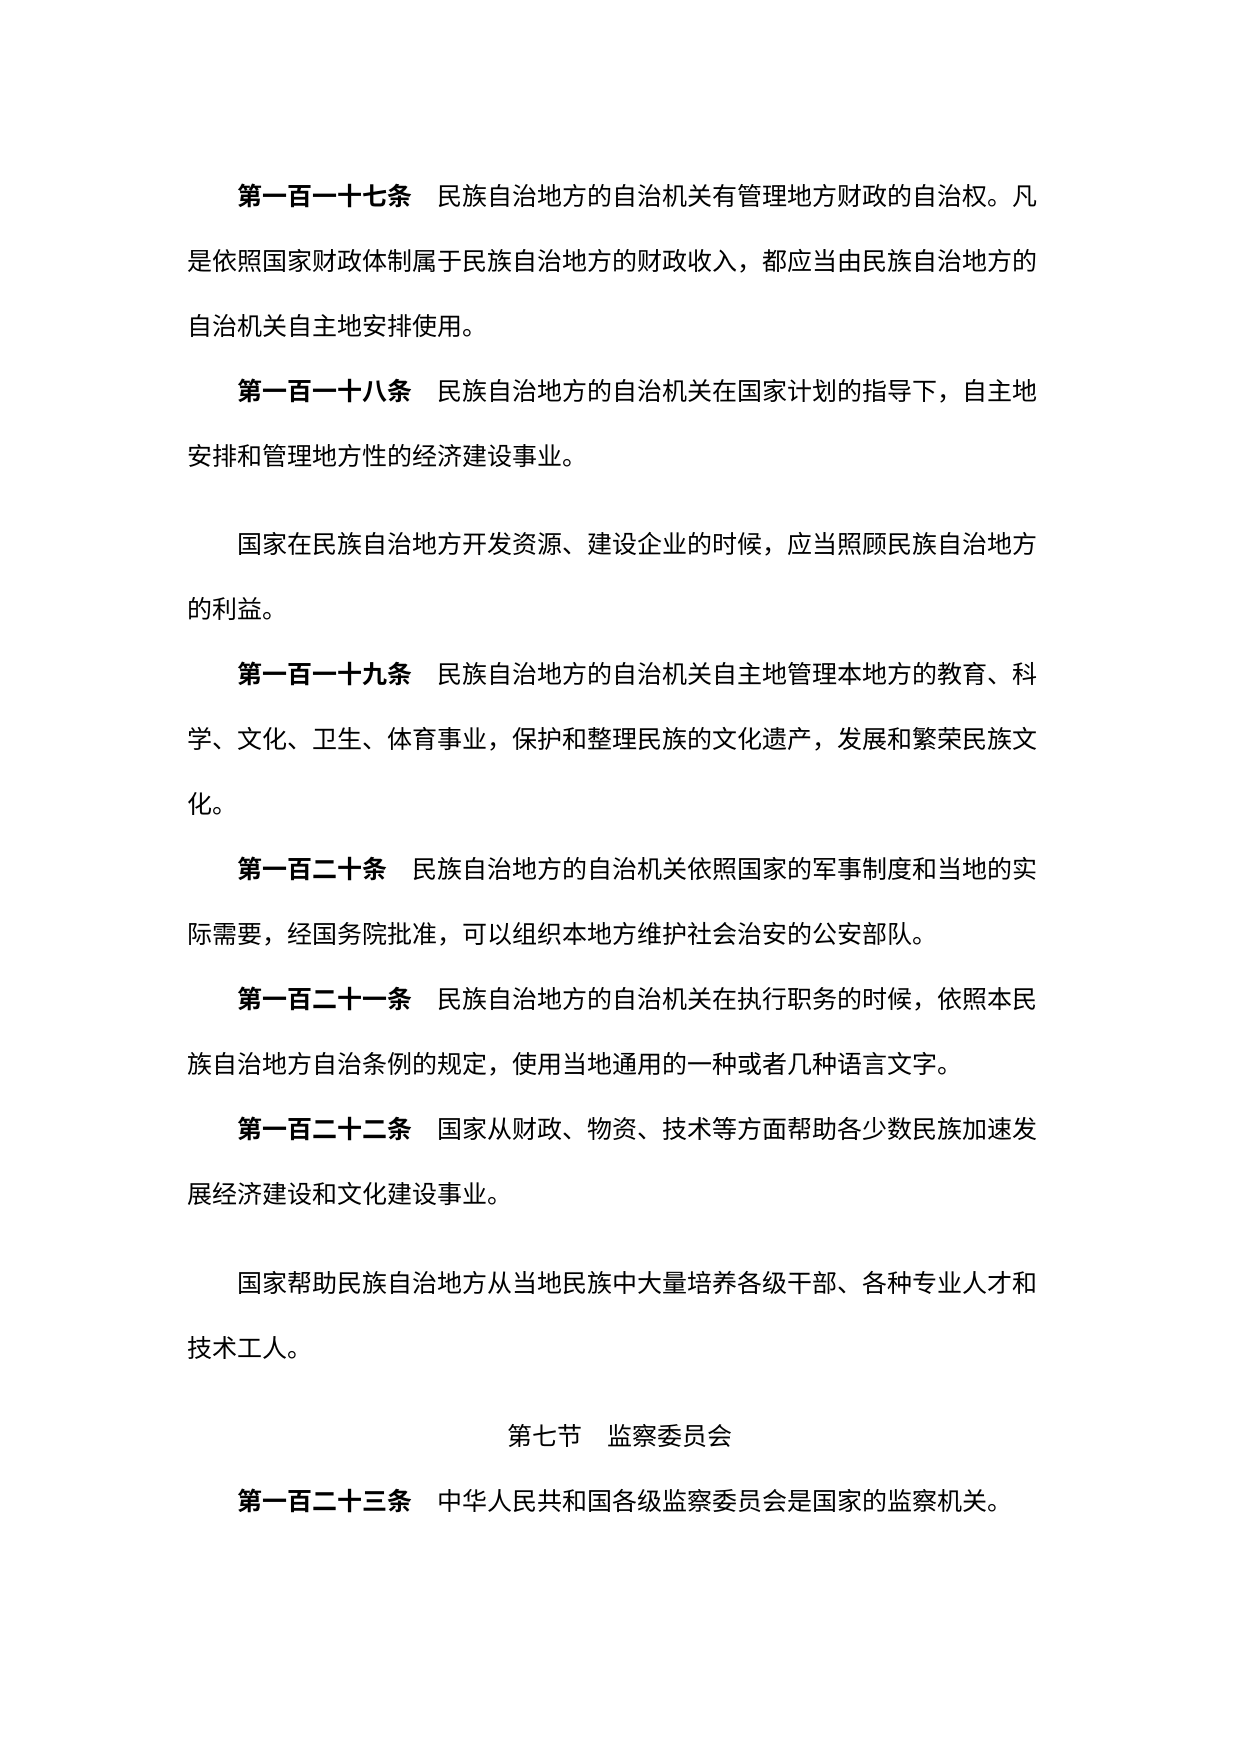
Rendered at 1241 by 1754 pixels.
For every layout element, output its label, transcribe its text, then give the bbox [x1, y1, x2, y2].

text 第一百一十八条 民族自治地方的自治机关在国家计划的指导下，自主地安排和管理地方性的经济建设事业。 [187, 357, 1053, 487]
text 第一百二十二条 国家从财政、物资、技术等方面帮助各少数民族加速发展经济建设和文化建设事业。 [187, 1095, 1053, 1225]
text 第一百二十条 民族自治地方的自治机关依照国家的军事制度和当地的实际需要，经国务院批准，可以组织本地方维护社会治安的公安部队。 [187, 835, 1053, 965]
text 第一百二十一条 民族自治地方的自治机关在执行职务的时候，依照本民族自治地方自治条例的规定，使用当地通用的一种或者几种语言文字。 [187, 965, 1053, 1095]
text 第一百一十七条 民族自治地方的自治机关有管理地方财政的自治权。凡是依照国家财政体制属于民族自治地方的财政收入，都应当由民族自治地方的自治机关自主地安排使用。 [187, 162, 1053, 357]
text 第七节 监察委员会 [187, 1402, 1053, 1467]
text 第一百二十三条 中华人民共和国各级监察委员会是国家的监察机关。 [187, 1467, 1053, 1532]
text 国家帮助民族自治地方从当地民族中大量培养各级干部、各种专业人才和技术工人。 [187, 1249, 1053, 1379]
text 第一百一十九条 民族自治地方的自治机关自主地管理本地方的教育、科学、文化、卫生、体育事业，保护和整理民族的文化遗产，发展和繁荣民族文化。 [187, 640, 1053, 835]
text 国家在民族自治地方开发资源、建设企业的时候，应当照顾民族自治地方的利益。 [187, 510, 1053, 640]
